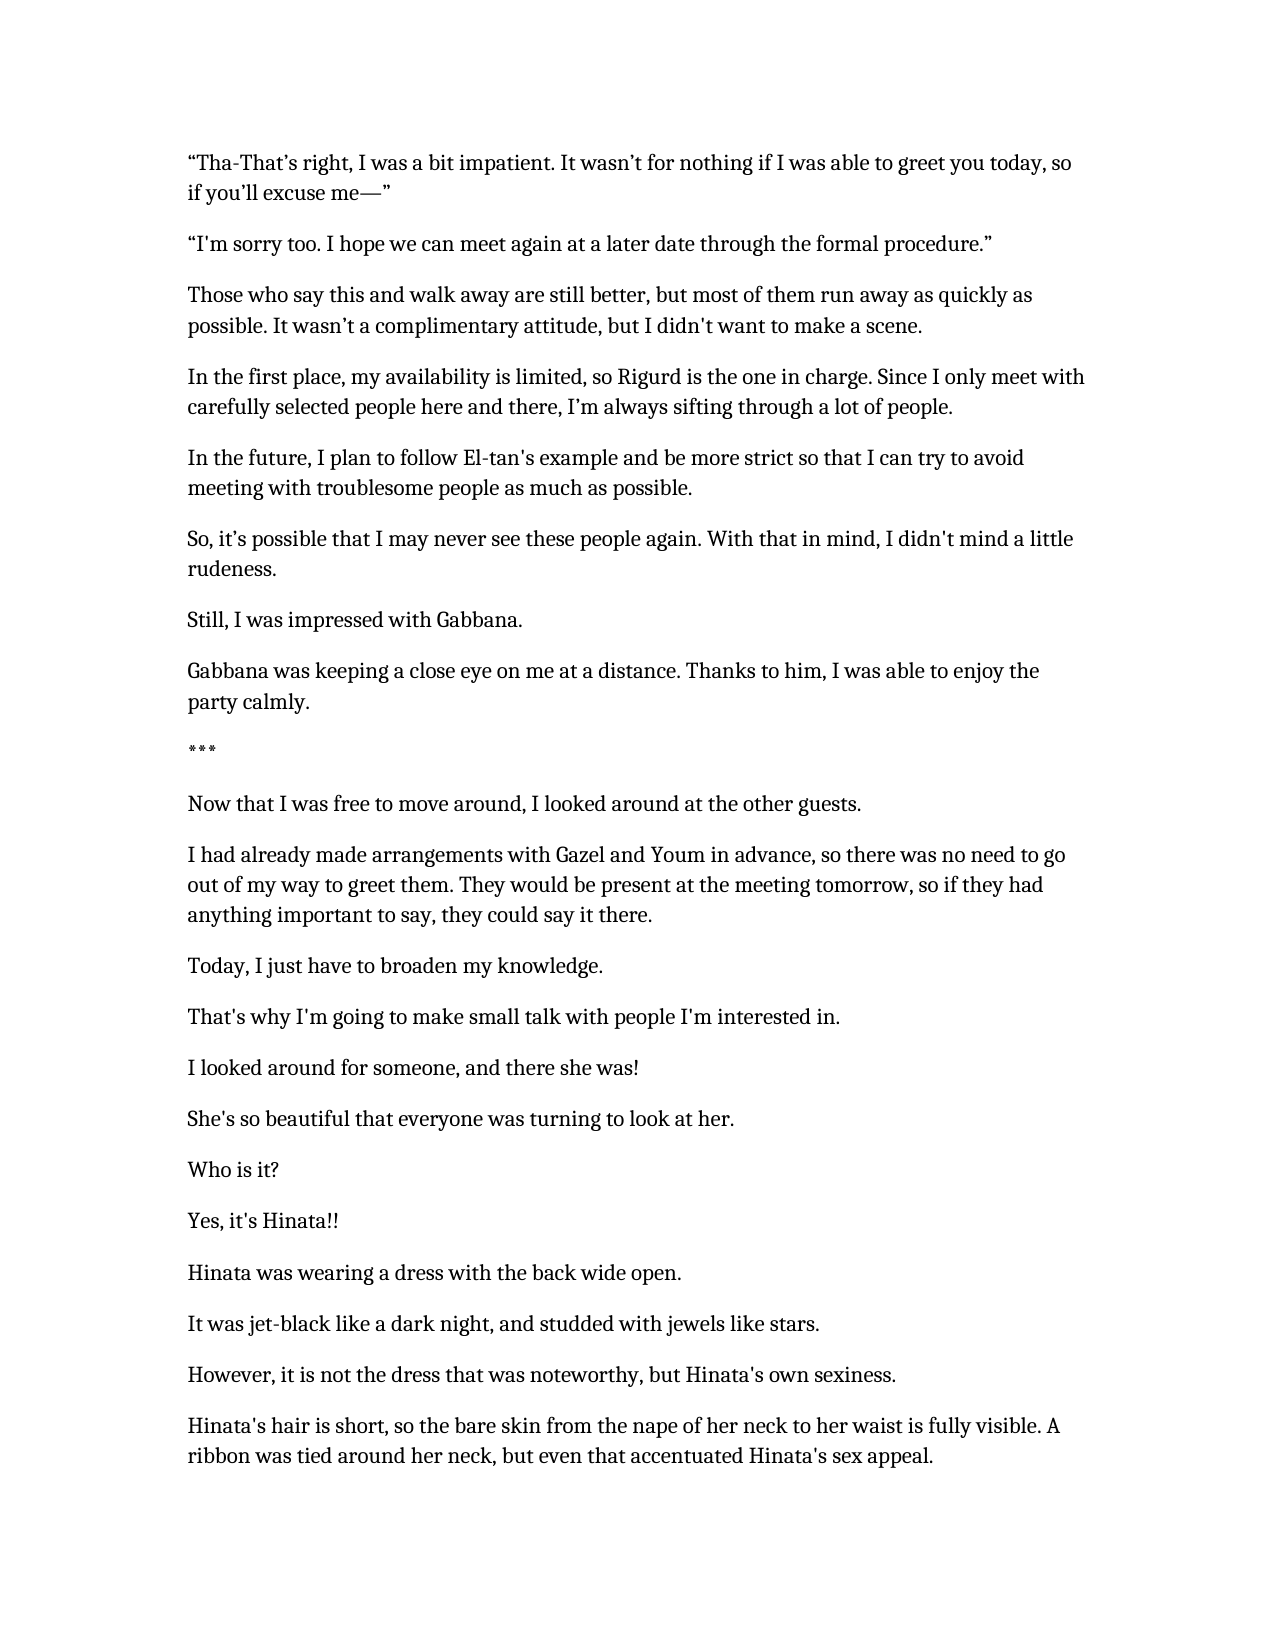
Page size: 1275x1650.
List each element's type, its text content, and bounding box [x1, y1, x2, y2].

text I had already made arrangements with Gazel and Youm in advance, so there was no need to go out of my way to greet them. They would be present at the meeting tomorrow, so if they had anything important to say, they could say it there. [187, 842, 1087, 928]
text I looked around for someone, and there she was! [187, 1055, 1087, 1082]
text Still, I was impressed with Gabbana. [187, 607, 1087, 634]
text *** [187, 739, 1087, 766]
text Those who say this and walk away are still better, but most of them run away as quickly as possible. It wasn’t a complimentary attitude, but I didn't want to make a scene. [187, 282, 1087, 339]
text In the first place, my availability is limited, so Rigurd is the one in charge. Since I only meet with carefully selected people here and there, I’m always sifting through a lot of people. [187, 363, 1087, 420]
text Hinata's hair is short, so the bare skin from the nape of her neck to her waist is fully visible. A ribbon was tied around her neck, but even that accentuated Hinata's sex appeal. [187, 1412, 1087, 1469]
text Gabbana was keeping a close eye on me at a distance. Thanks to him, I was able to enjoy the party calmly. [187, 658, 1087, 715]
text Yes, it's Hinata!! [187, 1208, 1087, 1235]
text That's why I'm going to make small talk with people I'm interested in. [187, 1004, 1087, 1031]
text “I'm sorry too. I hope we can meet again at a later date through the formal procedure.” [187, 231, 1087, 258]
text Today, I just have to broaden my knowledge. [187, 953, 1087, 979]
text Hinata was wearing a dress with the back wide open. [187, 1259, 1087, 1286]
text In the future, I plan to follow El-tan's example and be more strict so that I can try to avoid meeting with troublesome people as much as possible. [187, 445, 1087, 501]
text Who is it? [187, 1157, 1087, 1184]
text She's so beautiful that everyone was turning to look at her. [187, 1106, 1087, 1133]
text Now that I was free to move around, I looked around at the other guests. [187, 791, 1087, 817]
text “Tha-That’s right, I was a bit impatient. It wasn’t for nothing if I was able to greet you today, so if you’ll excuse me—” [187, 150, 1087, 207]
text So, it’s possible that I may never see these people again. With that in mind, I didn't mind a little rudeness. [187, 526, 1087, 583]
text It was jet-black like a dark night, and studded with jewels like stars. [187, 1310, 1087, 1337]
text However, it is not the dress that was noteworthy, but Hinata's own sexiness. [187, 1361, 1087, 1388]
